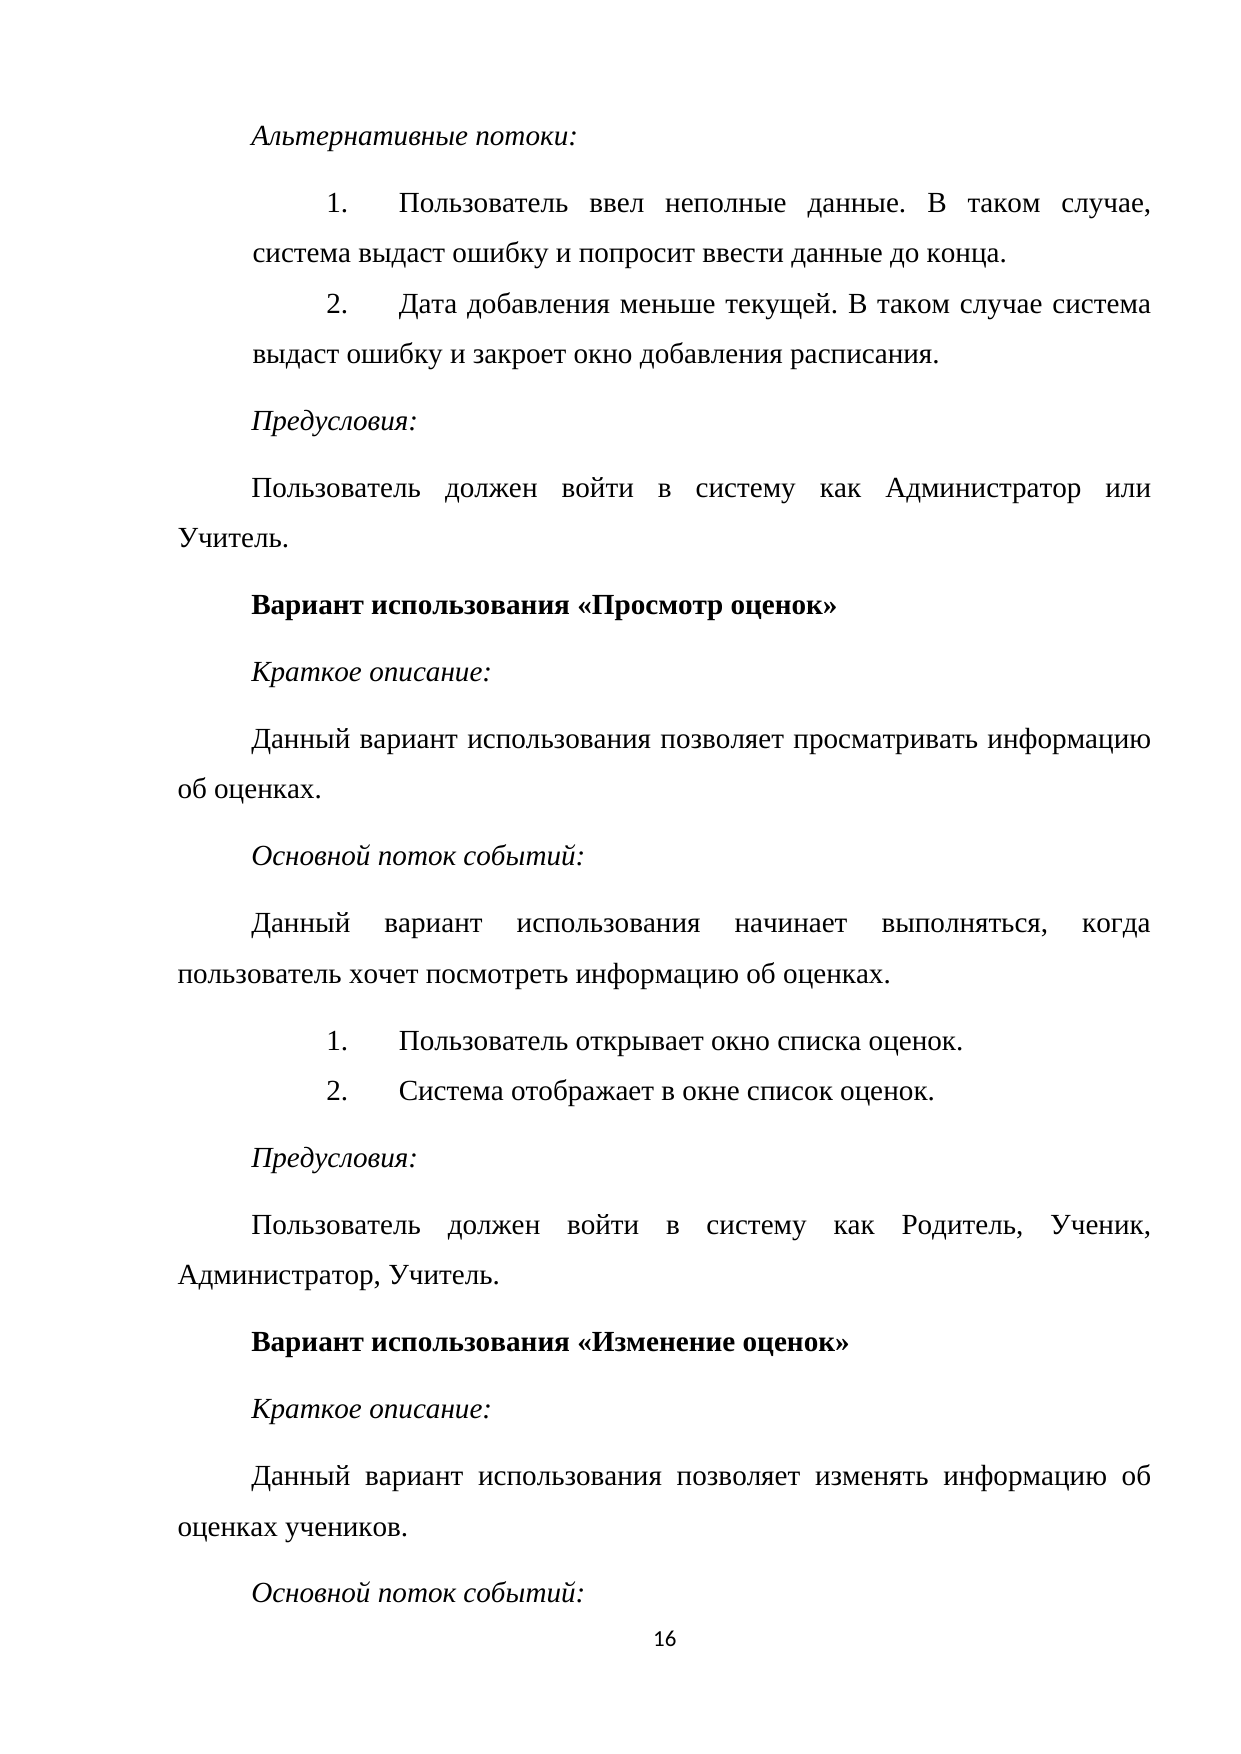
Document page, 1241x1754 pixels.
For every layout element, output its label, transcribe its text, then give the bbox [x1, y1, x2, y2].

list Пользователь ввел неполные данные. В таком случае, система выдаст ошибку и попросит ввести данные до конца. [252, 185, 1152, 269]
list Система отображает в окне список оценок. [252, 1073, 1152, 1107]
list Дата добавления меньше текущей. В таком случае система выдаст ошибку и закроет окно добавления расписания. [252, 286, 1152, 369]
text Данный вариант использования позволяет изменять информацию об оценках учеников. [177, 1458, 1152, 1542]
text Данный вариант использования позволяет просматривать информацию об оценках. [177, 721, 1152, 805]
text Данный вариант использования начинает выполняться, когда пользователь хочет посмотреть информацию об оценках. [177, 906, 1152, 989]
text Вариант использования «Просмотр оценок» [177, 587, 1152, 621]
text Предусловия: [177, 1140, 1152, 1174]
text Альтернативные потоки: [177, 118, 1152, 152]
text Вариант использования «Изменение оценок» [177, 1324, 1152, 1358]
text Основной поток событий: [177, 838, 1152, 872]
text Краткое описание: [177, 654, 1152, 688]
text Пользователь должен войти в систему как Родитель, Ученик, Администратор, Учитель. [177, 1207, 1152, 1291]
text Краткое описание: [177, 1391, 1152, 1425]
text Пользователь должен войти в систему как Администратор или Учитель. [177, 470, 1152, 554]
text Предусловия: [177, 403, 1152, 437]
list Пользователь открывает окно списка оценок. [252, 1023, 1152, 1056]
text Основной поток событий: [177, 1576, 1152, 1609]
